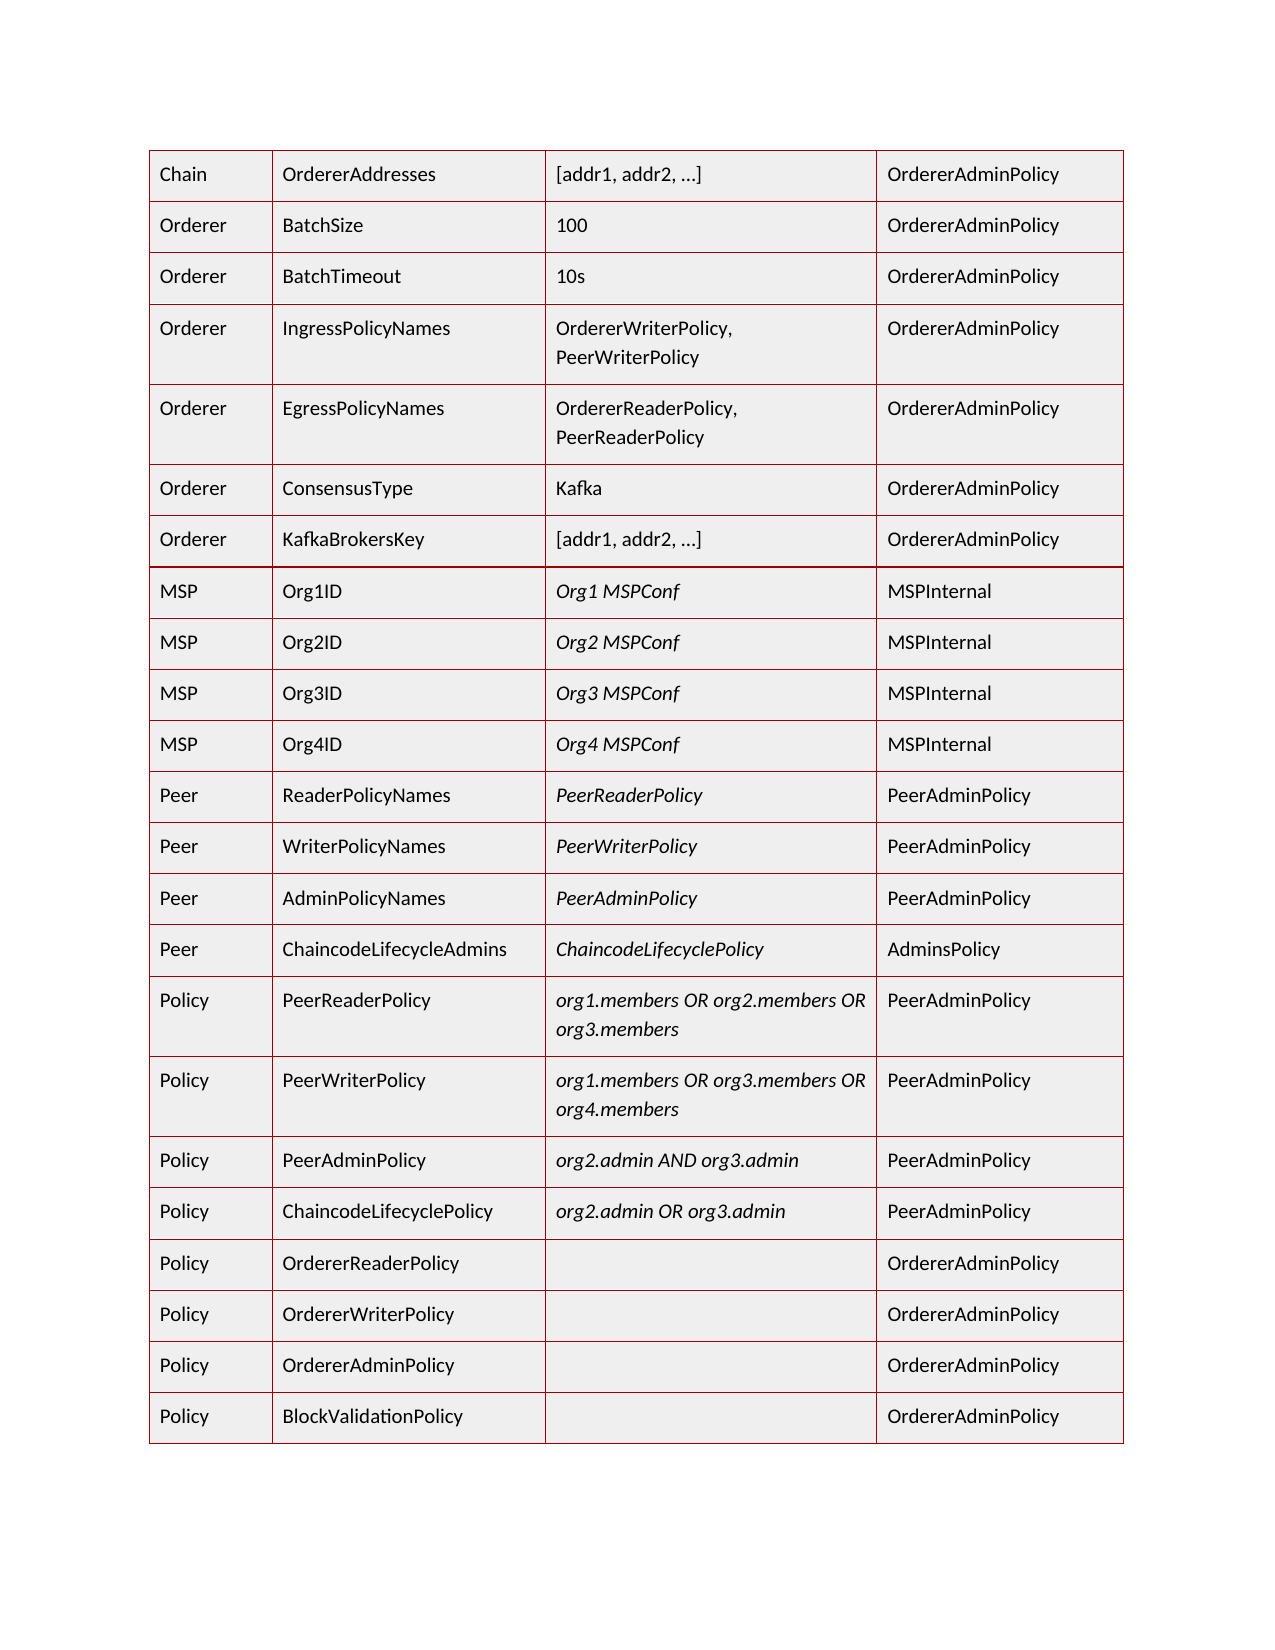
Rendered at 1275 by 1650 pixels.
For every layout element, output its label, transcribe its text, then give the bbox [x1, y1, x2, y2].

table_cell PeerReaderPolicy [273, 977, 545, 1056]
table_cell org1.members OR org2.members OR org3.members [546, 977, 876, 1056]
table_cell Orderer [150, 516, 272, 566]
table_cell Org1 MSPConf [546, 568, 876, 617]
table_cell MSP [150, 619, 272, 669]
table_cell MSPInternal [877, 568, 1123, 617]
table_cell ChaincodeLifecyclePolicy [273, 1188, 545, 1238]
table_cell OrdererAdminPolicy [877, 202, 1123, 252]
table_cell MSPInternal [877, 721, 1123, 771]
table_cell 10s [546, 253, 876, 303]
table_cell PeerAdminPolicy [546, 874, 876, 924]
table_cell [546, 1291, 876, 1341]
table_cell Policy [150, 977, 272, 1056]
table_cell WriterPolicyNames [273, 823, 545, 873]
table_cell Org3ID [273, 670, 545, 720]
table_cell OrdererAdminPolicy [877, 1291, 1123, 1341]
table_cell Peer [150, 874, 272, 924]
table_cell PeerReaderPolicy [546, 772, 876, 822]
table_cell Peer [150, 925, 272, 976]
table_cell AdminPolicyNames [273, 874, 545, 924]
table_cell org2.admin AND org3.admin [546, 1137, 876, 1187]
table_cell Policy [150, 1393, 272, 1443]
table_cell [546, 1240, 876, 1289]
table_cell BatchTimeout [273, 253, 545, 303]
table_cell PeerAdminPolicy [877, 1057, 1123, 1136]
table_cell MSP [150, 568, 272, 617]
table_cell PeerAdminPolicy [877, 823, 1123, 873]
table_cell OrdererReaderPolicy, PeerReaderPolicy [546, 385, 876, 464]
table_cell Orderer [150, 465, 272, 515]
table_cell OrdererAdminPolicy [877, 1240, 1123, 1289]
table_cell Orderer [150, 202, 272, 252]
table_cell BatchSize [273, 202, 545, 252]
table_cell OrdererAdminPolicy [877, 253, 1123, 303]
table_cell [addr1, addr2, …] [546, 151, 876, 201]
table_cell org2.admin OR org3.admin [546, 1188, 876, 1238]
table_cell Org1ID [273, 568, 545, 617]
table_cell PeerAdminPolicy [877, 1137, 1123, 1187]
table_cell Policy [150, 1291, 272, 1341]
table_cell OrdererAdminPolicy [877, 1342, 1123, 1392]
table_cell MSP [150, 721, 272, 771]
table_cell AdminsPolicy [877, 925, 1123, 976]
table_cell OrdererAdminPolicy [877, 516, 1123, 566]
table_cell EgressPolicyNames [273, 385, 545, 464]
table_cell [addr1, addr2, …] [546, 516, 876, 566]
table_cell PeerAdminPolicy [273, 1137, 545, 1187]
table_cell MSPInternal [877, 619, 1123, 669]
table_cell Org2ID [273, 619, 545, 669]
table_cell Org2 MSPConf [546, 619, 876, 669]
table_cell Chain [150, 151, 272, 201]
table_cell PeerAdminPolicy [877, 772, 1123, 822]
table_cell MSPInternal [877, 670, 1123, 720]
table_cell Peer [150, 823, 272, 873]
table_cell OrdererAddresses [273, 151, 545, 201]
table_cell PeerAdminPolicy [877, 1188, 1123, 1238]
table_cell Orderer [150, 253, 272, 303]
table_cell Orderer [150, 385, 272, 464]
table_cell Policy [150, 1057, 272, 1136]
table_cell PeerAdminPolicy [877, 977, 1123, 1056]
table_cell OrdererWriterPolicy, PeerWriterPolicy [546, 305, 876, 384]
table_cell ChaincodeLifecyclePolicy [546, 925, 876, 976]
table_cell Org3 MSPConf [546, 670, 876, 720]
table_cell PeerWriterPolicy [273, 1057, 545, 1136]
table_cell Orderer [150, 305, 272, 384]
table_cell Org4 MSPConf [546, 721, 876, 771]
table_cell ReaderPolicyNames [273, 772, 545, 822]
table_cell Policy [150, 1137, 272, 1187]
table_cell OrdererAdminPolicy [877, 1393, 1123, 1443]
table_cell Policy [150, 1188, 272, 1238]
table_cell PeerWriterPolicy [546, 823, 876, 873]
table_cell Policy [150, 1240, 272, 1289]
table_cell OrdererAdminPolicy [877, 385, 1123, 464]
table_cell Policy [150, 1342, 272, 1392]
table_cell [546, 1342, 876, 1392]
table_cell OrdererAdminPolicy [877, 151, 1123, 201]
table_cell 100 [546, 202, 876, 252]
table_cell Kafka [546, 465, 876, 515]
table_cell OrdererReaderPolicy [273, 1240, 545, 1289]
table_cell BlockValidationPolicy [273, 1393, 545, 1443]
table_cell IngressPolicyNames [273, 305, 545, 384]
table_cell OrdererAdminPolicy [877, 305, 1123, 384]
table_cell KafkaBrokersKey [273, 516, 545, 566]
table_cell Peer [150, 772, 272, 822]
table_cell OrdererWriterPolicy [273, 1291, 545, 1341]
table_cell Org4ID [273, 721, 545, 771]
table_cell OrdererAdminPolicy [877, 465, 1123, 515]
table_cell ChaincodeLifecycleAdmins [273, 925, 545, 976]
table_cell ConsensusType [273, 465, 545, 515]
table_cell OrdererAdminPolicy [273, 1342, 545, 1392]
table_cell [546, 1393, 876, 1443]
table_cell PeerAdminPolicy [877, 874, 1123, 924]
table_cell MSP [150, 670, 272, 720]
table_cell org1.members OR org3.members OR org4.members [546, 1057, 876, 1136]
